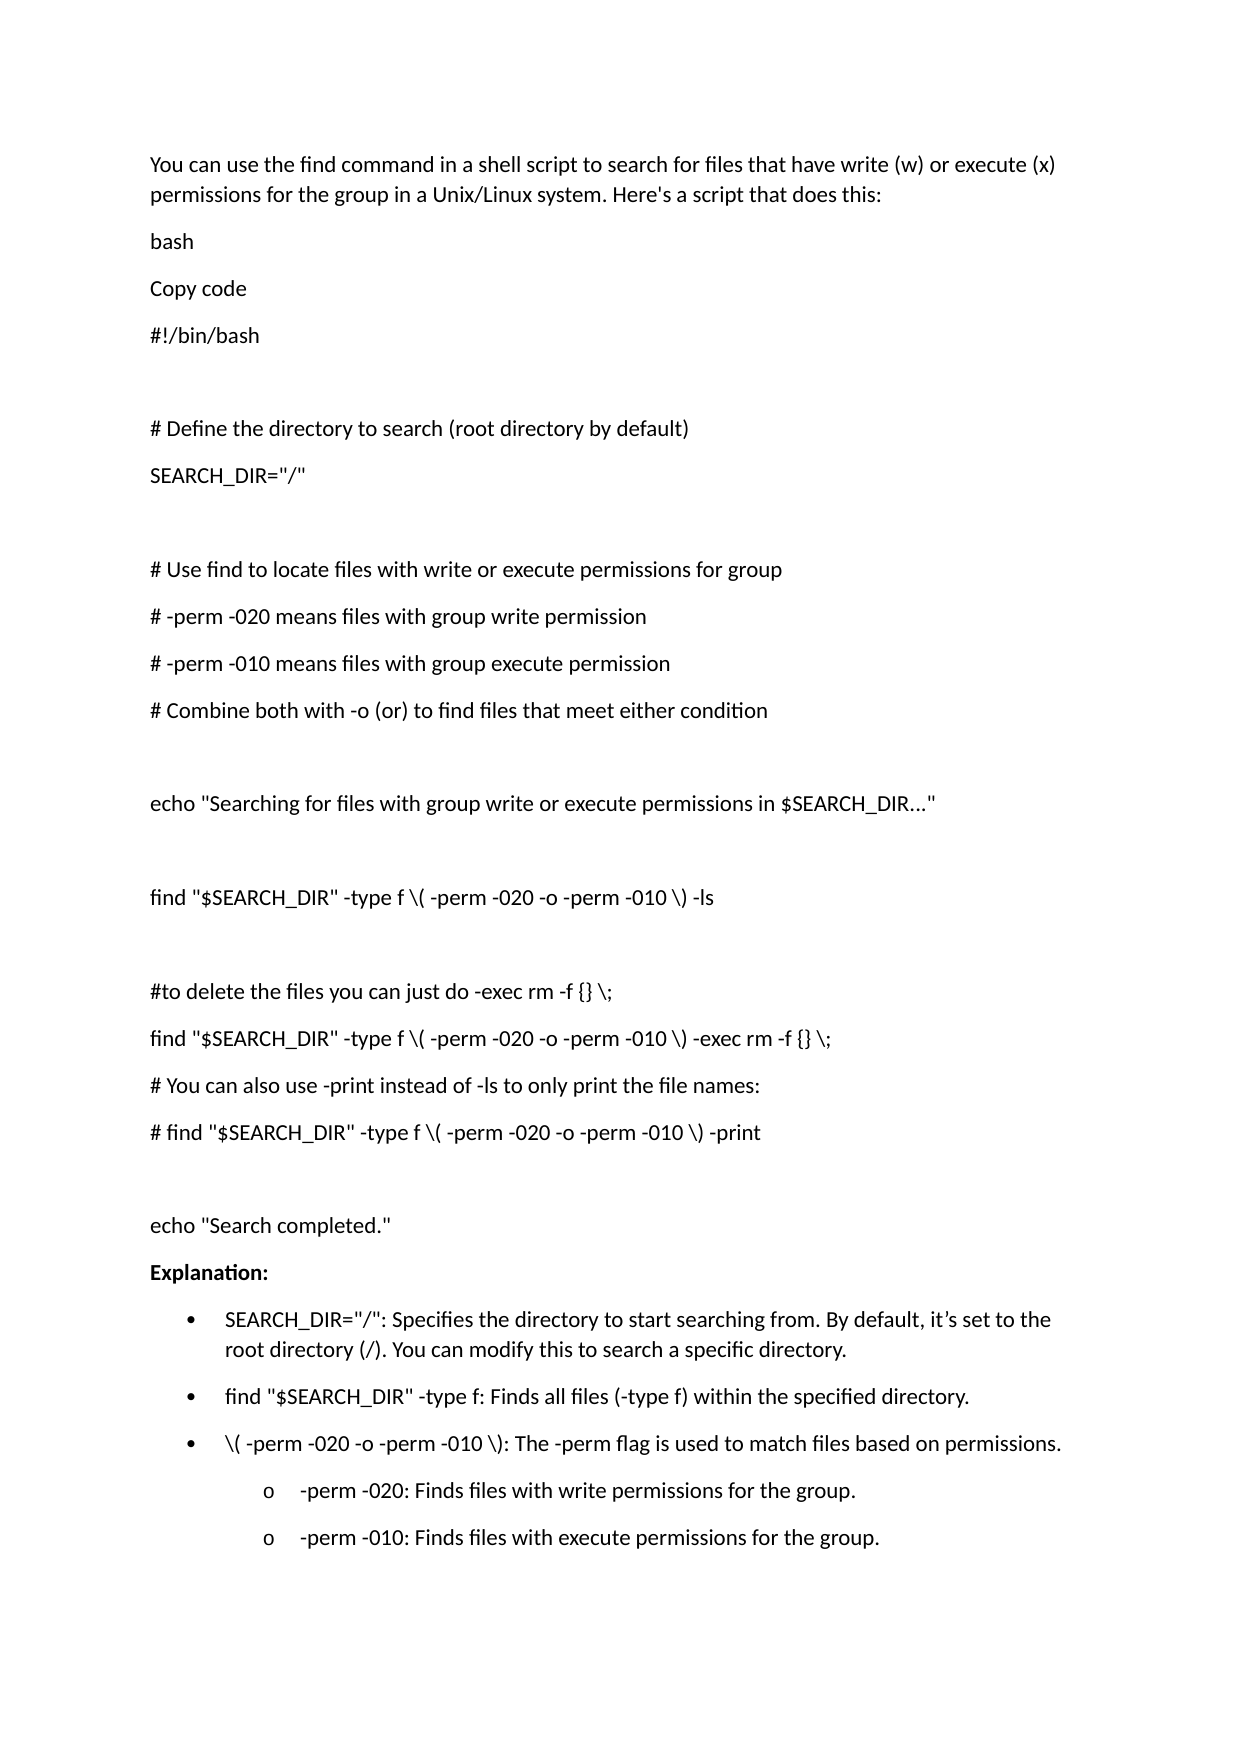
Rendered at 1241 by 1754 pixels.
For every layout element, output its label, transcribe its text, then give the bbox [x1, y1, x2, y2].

text #to delete the files you can just do -exec rm -f {} \; [150, 977, 1090, 1005]
list SEARCH_DIR="/": Specifies the directory to start searching from. By default, it’s set to the root directory (/). You can modify this to search a specific directory. [187, 1305, 1090, 1363]
text echo "Searching for files with group write or execute permissions in $SEARCH_DIR..." [150, 789, 1090, 818]
list -perm -020: Finds files with write permissions for the group. [262, 1476, 1090, 1504]
text # -perm -020 means files with group write permission [150, 602, 1090, 630]
text SEARCH_DIR="/" [150, 461, 1090, 489]
list find "$SEARCH_DIR" -type f: Finds all files (-type f) within the specified directory. [187, 1382, 1090, 1410]
text Copy code [150, 274, 1090, 302]
text # You can also use -print instead of -ls to only print the file names: [150, 1071, 1090, 1099]
text bash [150, 227, 1090, 255]
text find "$SEARCH_DIR" -type f \( -perm -020 -o -perm -010 \) -ls [150, 883, 1090, 911]
text Explanation: [150, 1258, 1090, 1286]
list \( -perm -020 -o -perm -010 \): The -perm flag is used to match files based on permissions. [187, 1429, 1090, 1457]
text You can use the find command in a shell script to search for files that have write (w) or execute (x) permissions for the group in a Unix/Linux system. Here's a script that does this: [150, 150, 1090, 208]
text # -perm -010 means files with group execute permission [150, 649, 1090, 677]
text # Define the directory to search (root directory by default) [150, 414, 1090, 443]
text # Use find to locate files with write or execute permissions for group [150, 555, 1090, 583]
list -perm -010: Finds files with execute permissions for the group. [262, 1523, 1090, 1552]
text # find "$SEARCH_DIR" -type f \( -perm -020 -o -perm -010 \) -print [150, 1118, 1090, 1146]
text find "$SEARCH_DIR" -type f \( -perm -020 -o -perm -010 \) -exec rm -f {} \; [150, 1024, 1090, 1052]
text #!/bin/bash [150, 321, 1090, 349]
text # Combine both with -o (or) to find files that meet either condition [150, 696, 1090, 724]
text echo "Search completed." [150, 1211, 1090, 1239]
